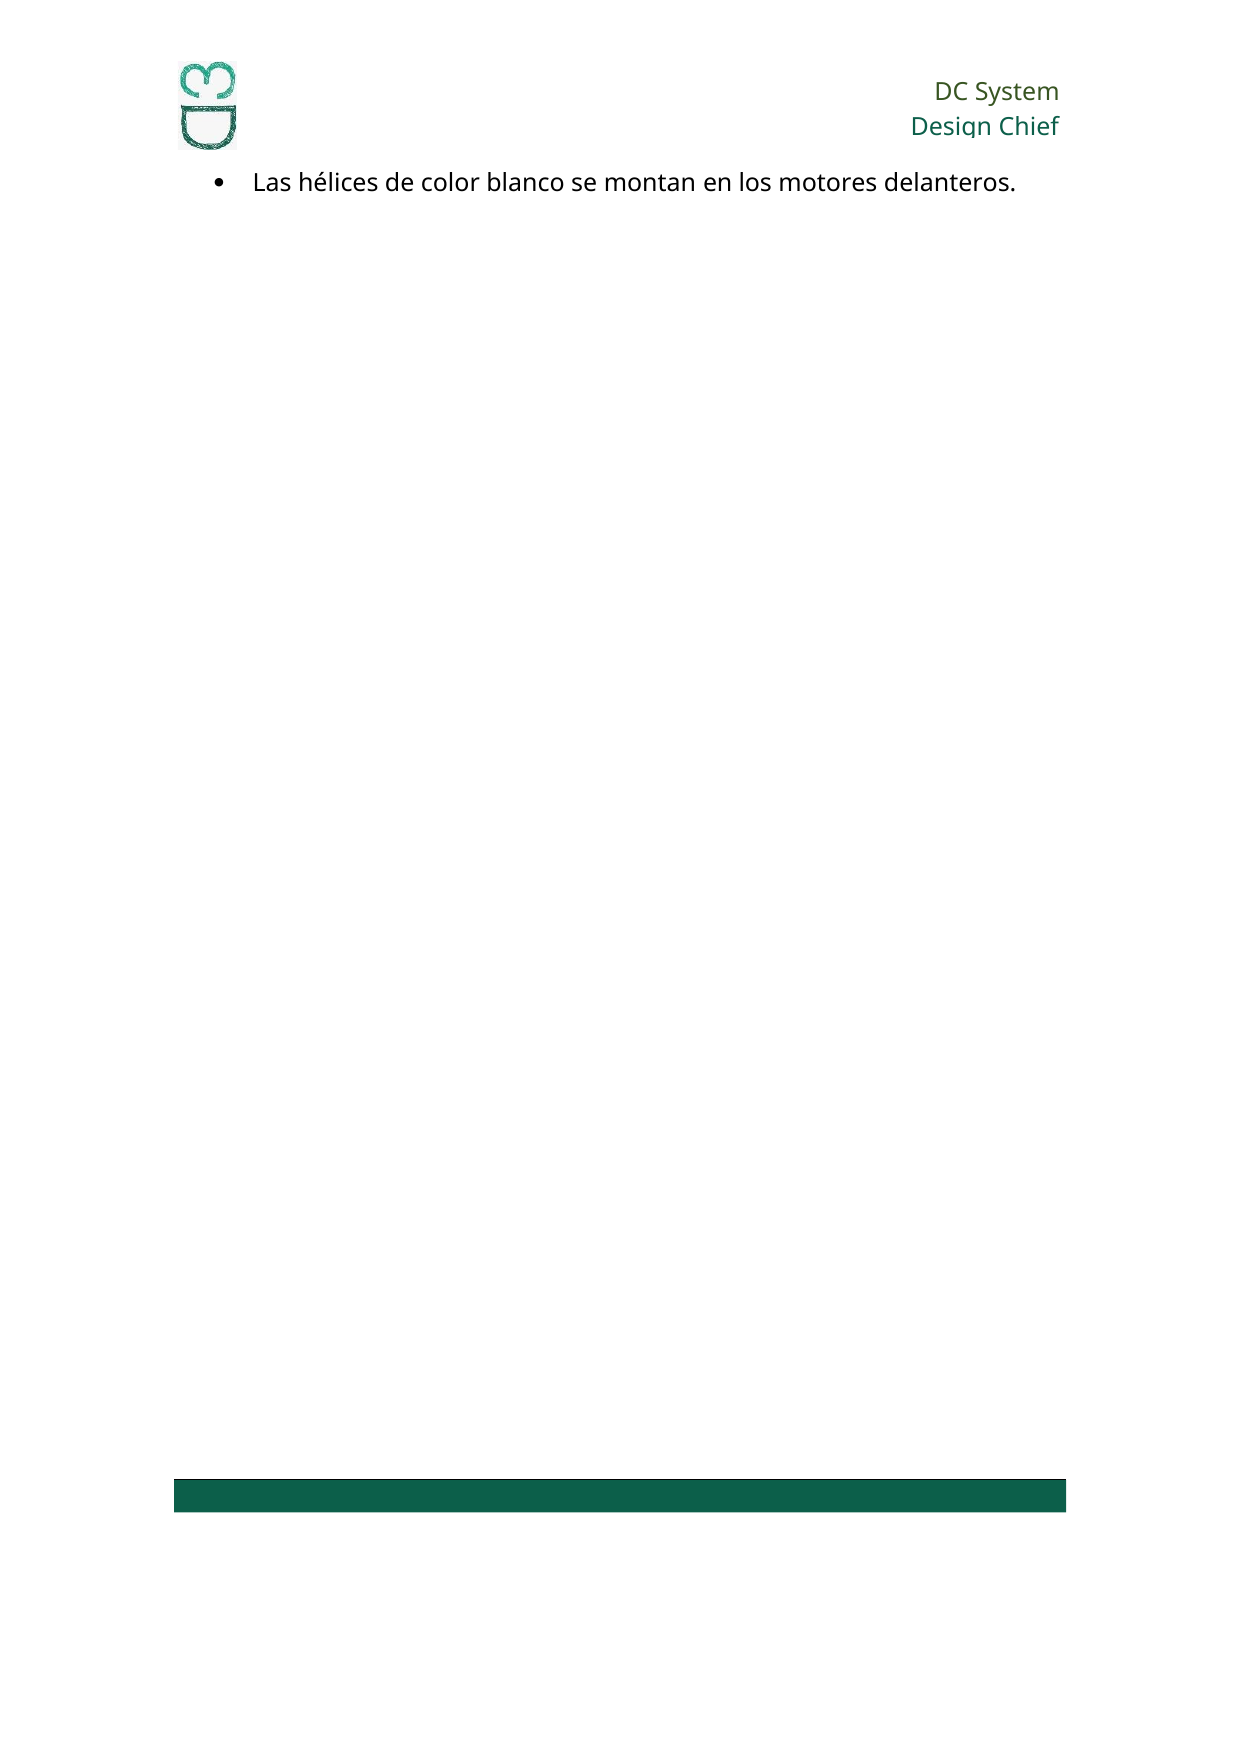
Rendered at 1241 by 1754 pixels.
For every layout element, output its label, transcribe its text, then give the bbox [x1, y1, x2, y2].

list Las hélices de color blanco se montan en los motores delanteros. [214, 164, 1134, 199]
picture [177, 61, 237, 150]
